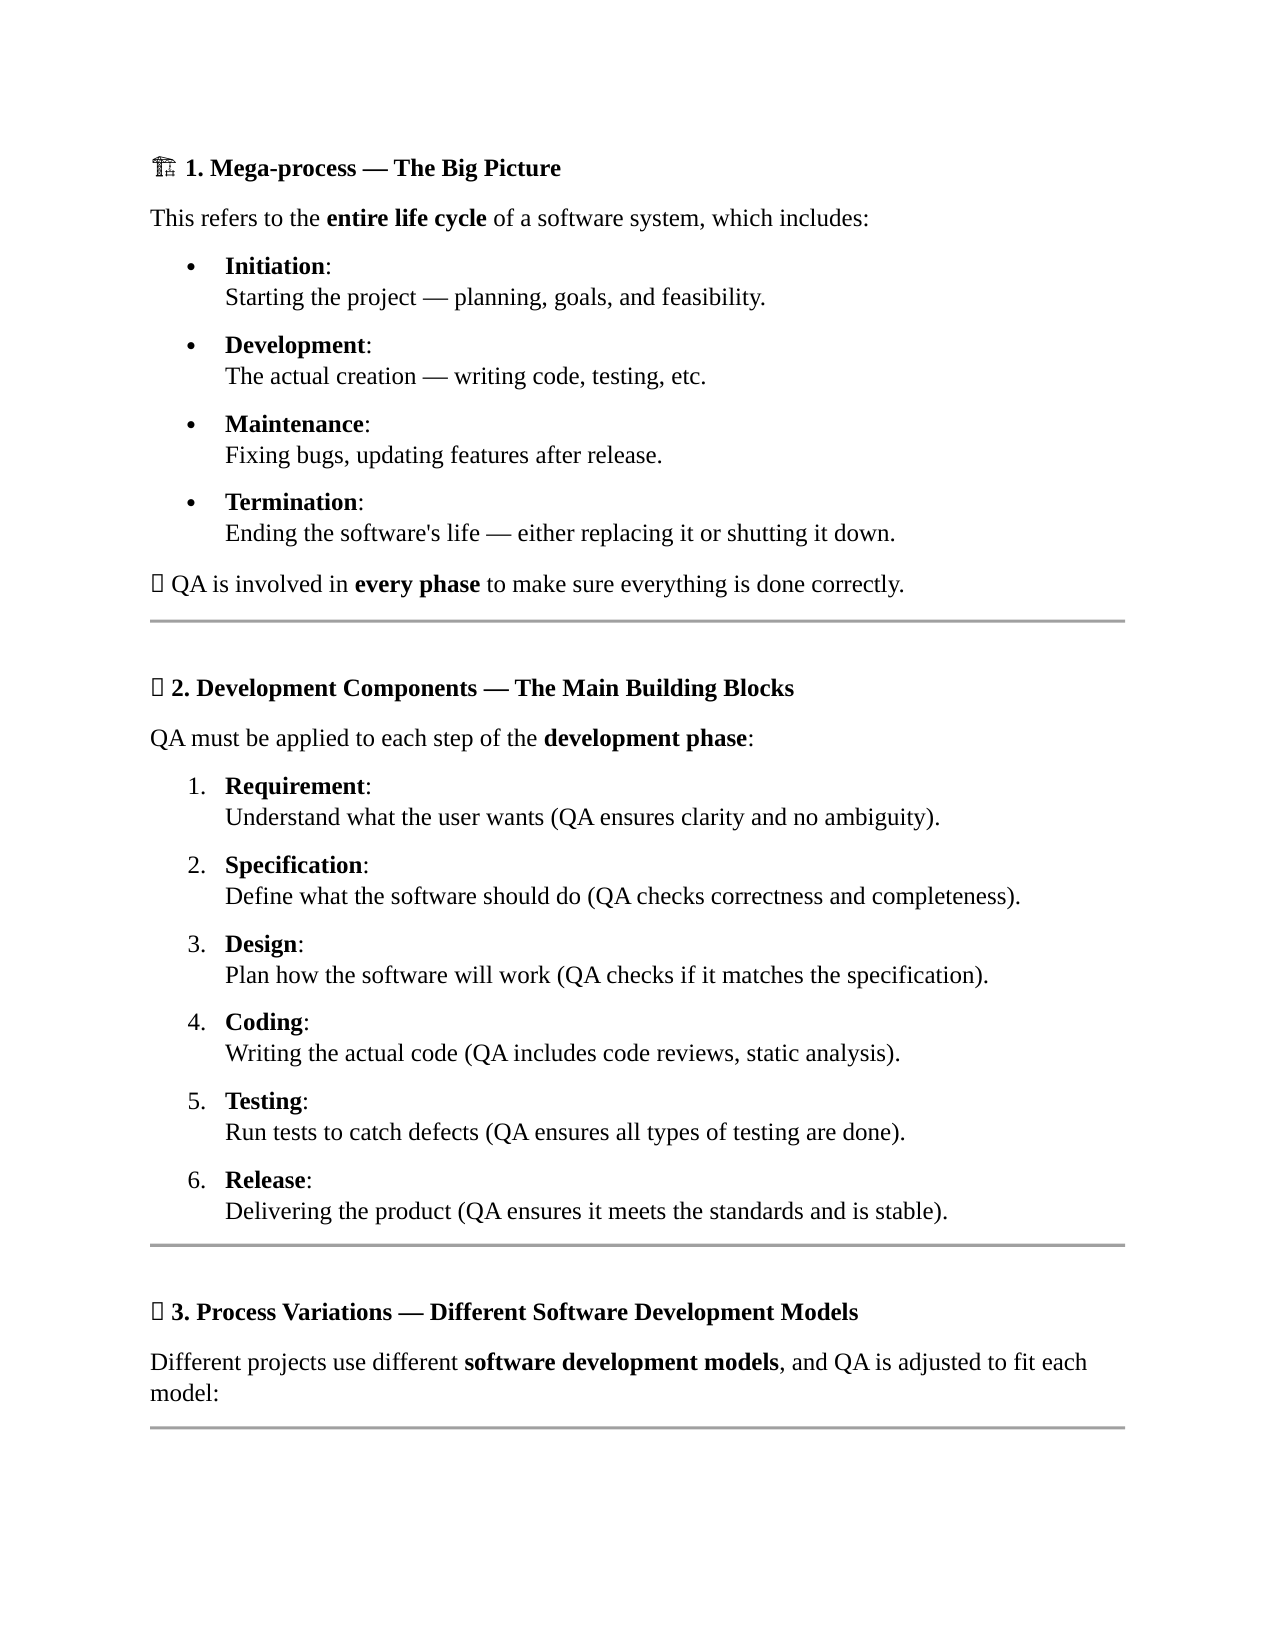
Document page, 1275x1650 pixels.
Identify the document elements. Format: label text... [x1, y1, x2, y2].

text 🏗️ 1. Mega-process — The Big Picture [150, 150, 1125, 184]
text QA must be applied to each step of the development phase: [150, 723, 1125, 752]
list Design: Plan how the software will work (QA checks if it matches the specification). [187, 929, 1125, 988]
list Termination: Ending the software's life — either replacing it or shutting it down. [187, 487, 1125, 547]
text 🧱 2. Development Components — The Main Building Blocks [150, 670, 1125, 704]
text 🔄 3. Process Variations — Different Software Development Models [150, 1294, 1125, 1328]
list Testing: Run tests to catch defects (QA ensures all types of testing are done). [187, 1086, 1125, 1146]
list Initiation: Starting the project — planning, goals, and feasibility. [187, 251, 1125, 311]
list Coding: Writing the actual code (QA includes code reviews, static analysis). [187, 1007, 1125, 1067]
list Requirement: Understand what the user wants (QA ensures clarity and no ambiguity). [187, 771, 1125, 831]
list Maintenance: Fixing bugs, updating features after release. [187, 409, 1125, 468]
list Specification: Define what the software should do (QA checks correctness and completeness). [187, 850, 1125, 910]
list Development: The actual creation — writing code, testing, etc. [187, 330, 1125, 390]
list Release: Delivering the product (QA ensures it meets the standards and is stable). [187, 1165, 1125, 1225]
text This refers to the entire life cycle of a software system, which includes: [150, 203, 1125, 232]
text Different projects use different software development models, and QA is adjusted to fit each model: [150, 1347, 1125, 1407]
text 📌 QA is involved in every phase to make sure everything is done correctly. [150, 566, 1125, 600]
